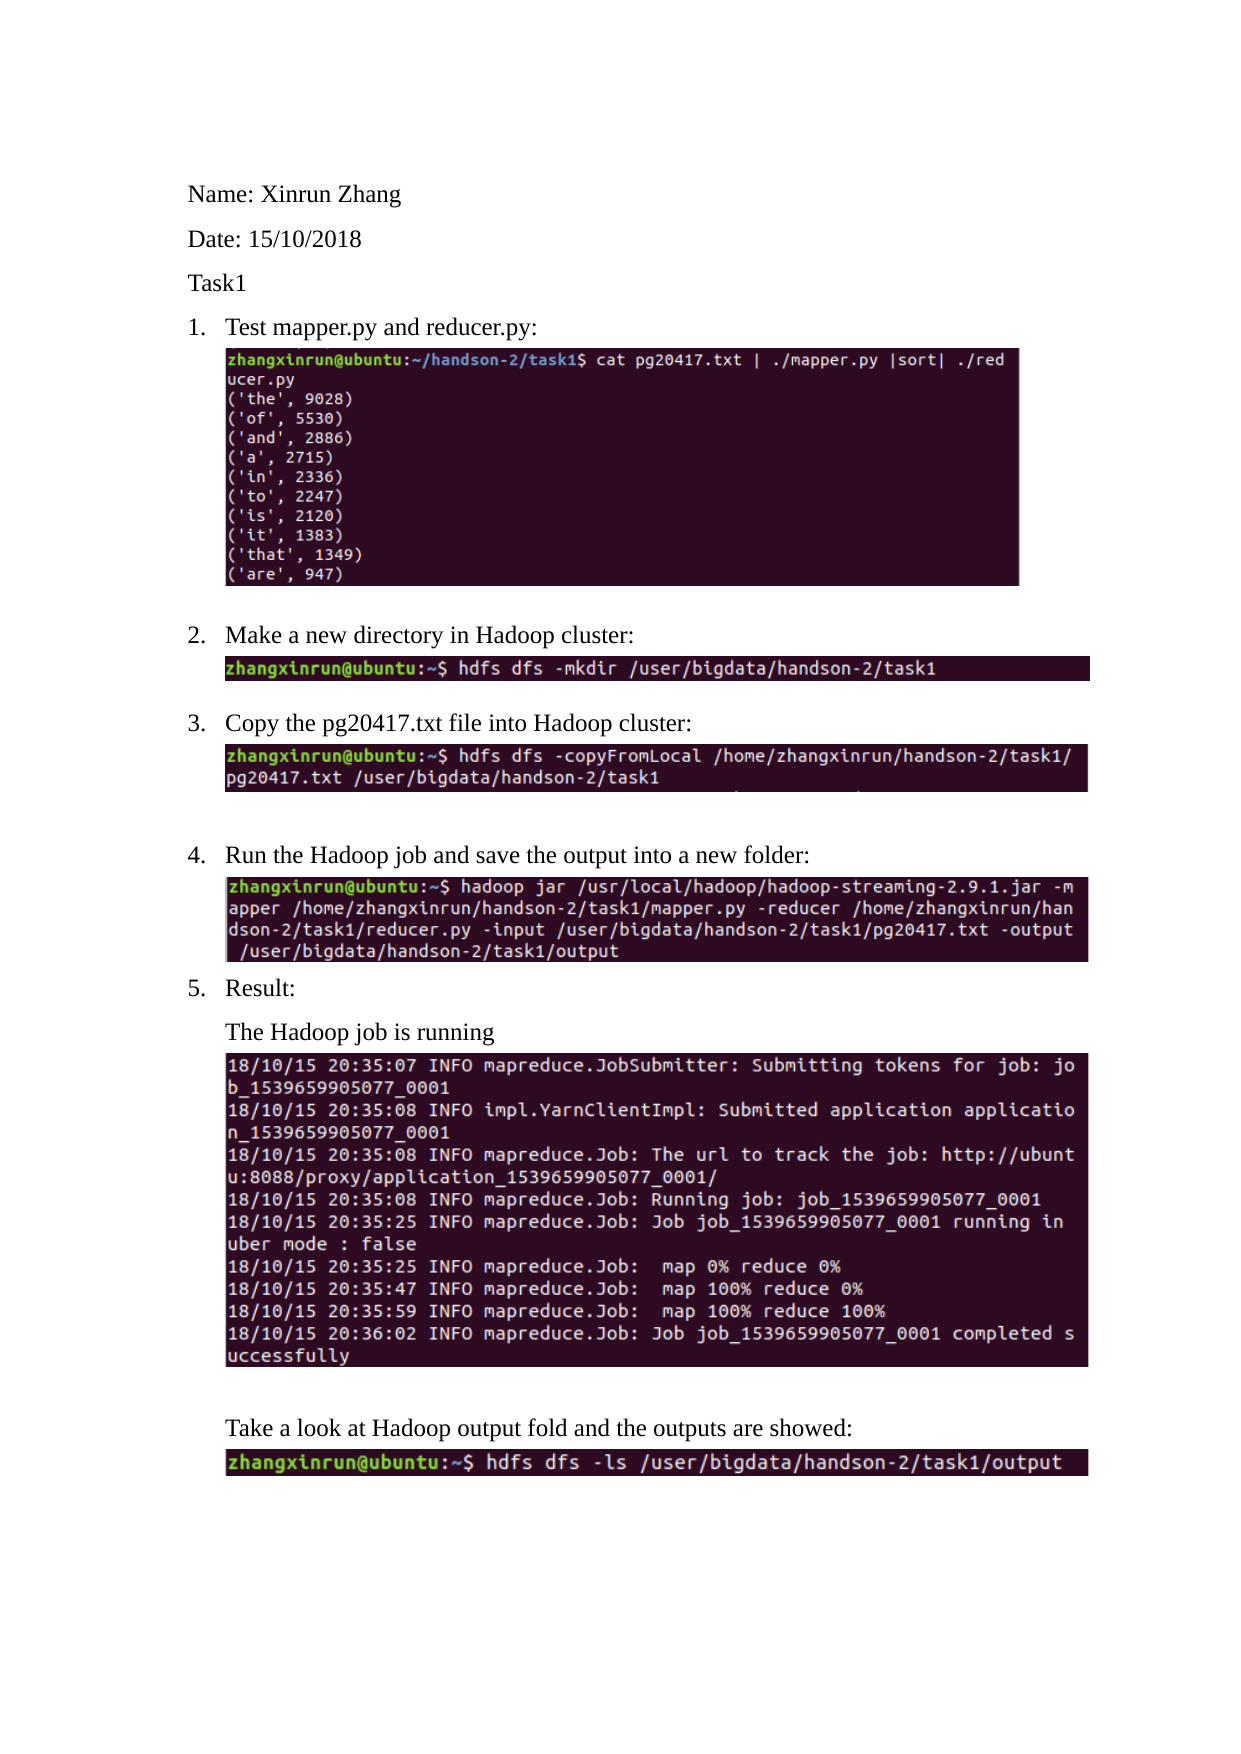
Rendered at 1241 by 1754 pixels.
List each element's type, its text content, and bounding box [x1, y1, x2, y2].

list The Hadoop job is running [225, 1009, 1053, 1053]
list Copy the pg20417.txt file into Hadoop cluster: [187, 701, 1053, 745]
text Task1 [187, 260, 1053, 304]
text Name: Xinrun Zhang [187, 172, 1053, 216]
picture [225, 656, 1090, 681]
picture [225, 348, 1021, 586]
list Take a look at Hadoop output fold and the outputs are showed: [225, 1406, 1053, 1449]
list Result: [187, 965, 1053, 1009]
text Date: 15/10/2018 [187, 216, 1053, 260]
picture [225, 877, 1089, 962]
list Test mapper.py and reducer.py: [187, 304, 1053, 348]
picture [225, 744, 1089, 792]
list Make a new directory in Hadoop cluster: [187, 613, 1053, 657]
picture [225, 1053, 1089, 1367]
list Run the Hadoop job and save the output into a new folder: [187, 833, 1053, 877]
picture [225, 1449, 1089, 1476]
